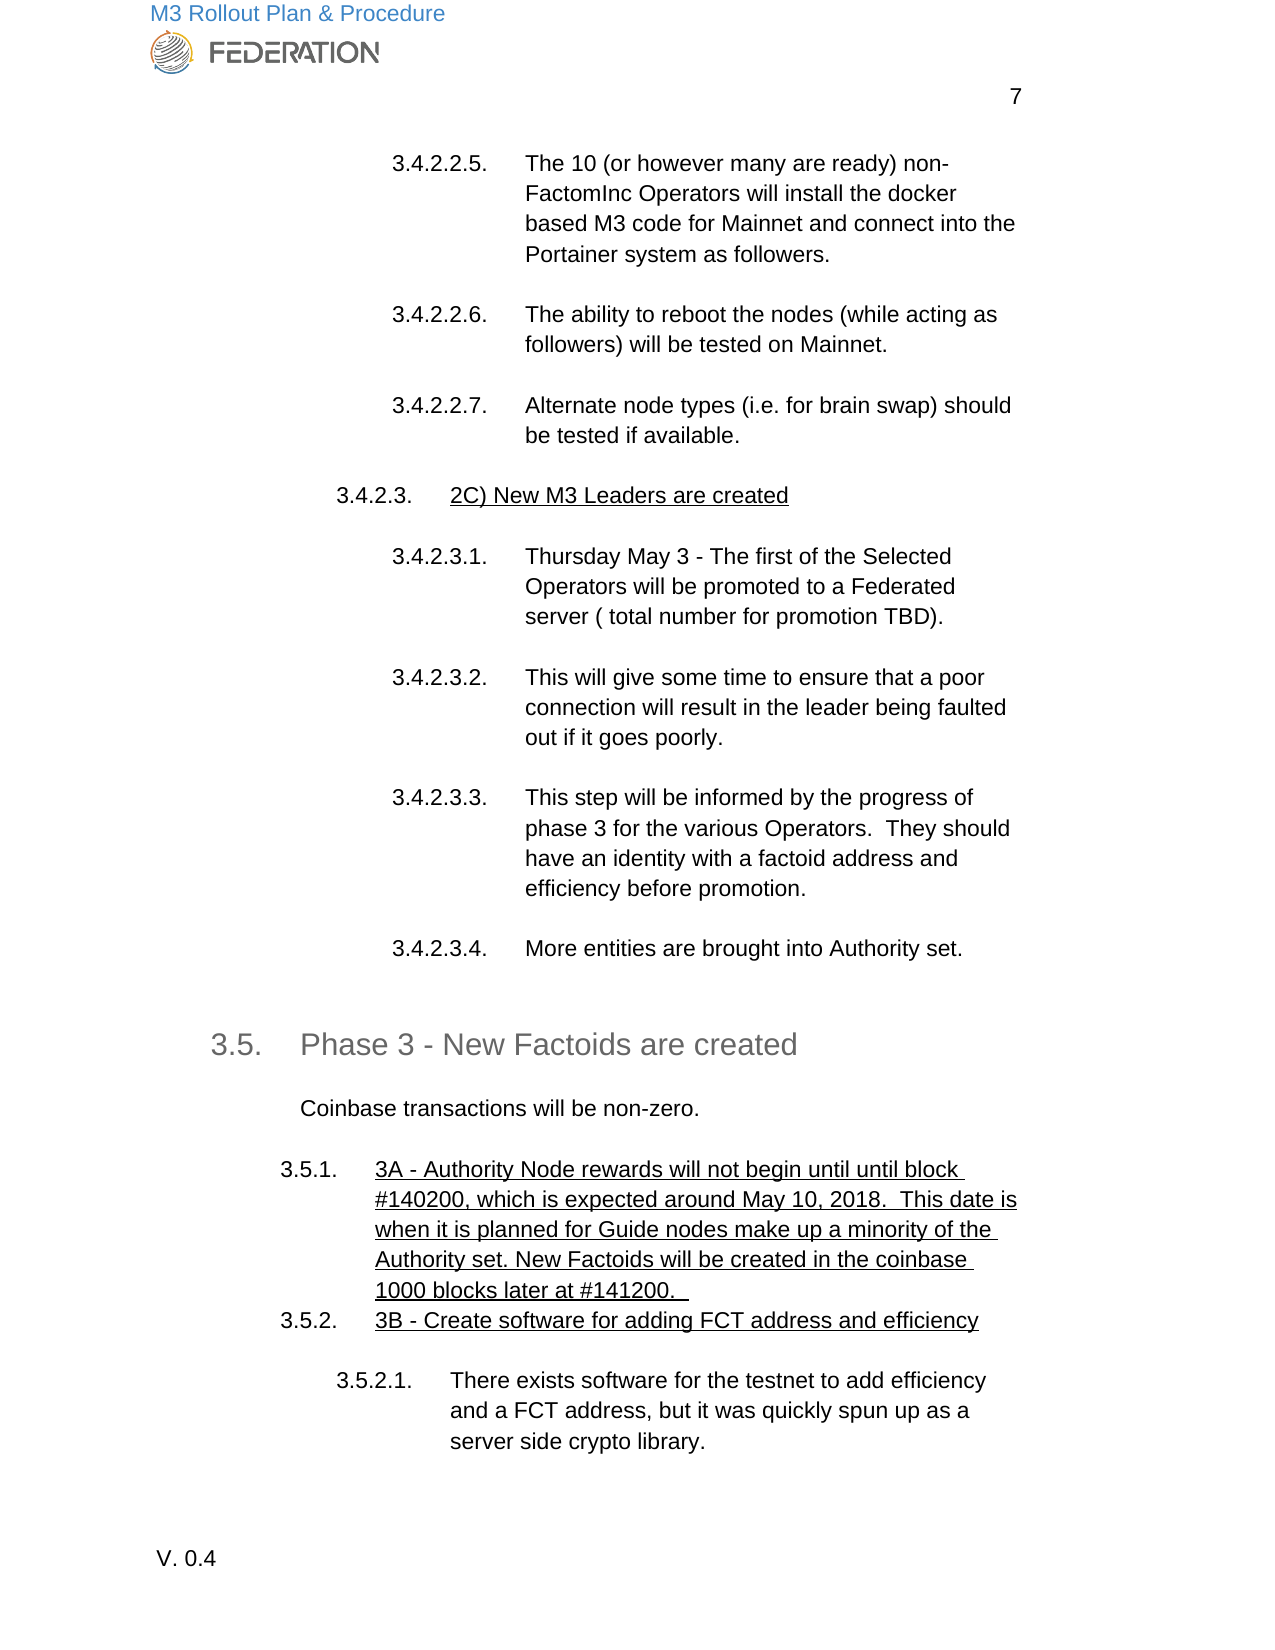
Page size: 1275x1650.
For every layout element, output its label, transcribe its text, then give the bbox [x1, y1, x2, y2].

list Thursday May 3 - The first of the Selected Operators will be promoted to a Federated server ( total number for promotion TBD). [487, 543, 1022, 629]
list The ability to reboot the nodes (while acting as followers) will be tested on Mainnet. [487, 301, 1022, 358]
list 3A - Authority Node rewards will not begin until until block #140200, which is expected around May 10, 2018. This date is when it is planned for Guide nodes make up a minority of the Authority set. New Factoids will be created in the coinbase 1000 blocks later at #141200. [337, 1156, 1022, 1303]
list The 10 (or however many are ready) non-FactomInc Operators will install the docker based M3 code for Mainnet and connect into the Portainer system as followers. [487, 150, 1022, 267]
list There exists software for the testnet to add efficiency and a FCT address, but it was quickly spun up as a server side crypto library. [412, 1367, 1022, 1454]
list 3B - Create software for adding FCT address and efficiency [337, 1307, 1022, 1333]
picture [150, 30, 379, 74]
list Alternate node types (i.e. for brain swap) should be tested if available. [487, 392, 1022, 448]
list 2C) New M3 Leaders are created [412, 482, 1022, 509]
list More entities are brought into Authority set. [487, 935, 1022, 962]
list This will give some time to ensure that a poor connection will result in the leader being faulted out if it goes poorly. [487, 663, 1022, 750]
subtitle Phase 3 - New Factoids are created [262, 1026, 1022, 1062]
list This step will be informed by the progress of phase 3 for the various Operators. They should have an identity with a factoid address and efficiency before promotion. [487, 784, 1022, 901]
text Coinbase transactions will be non-zero. [225, 1095, 1022, 1122]
